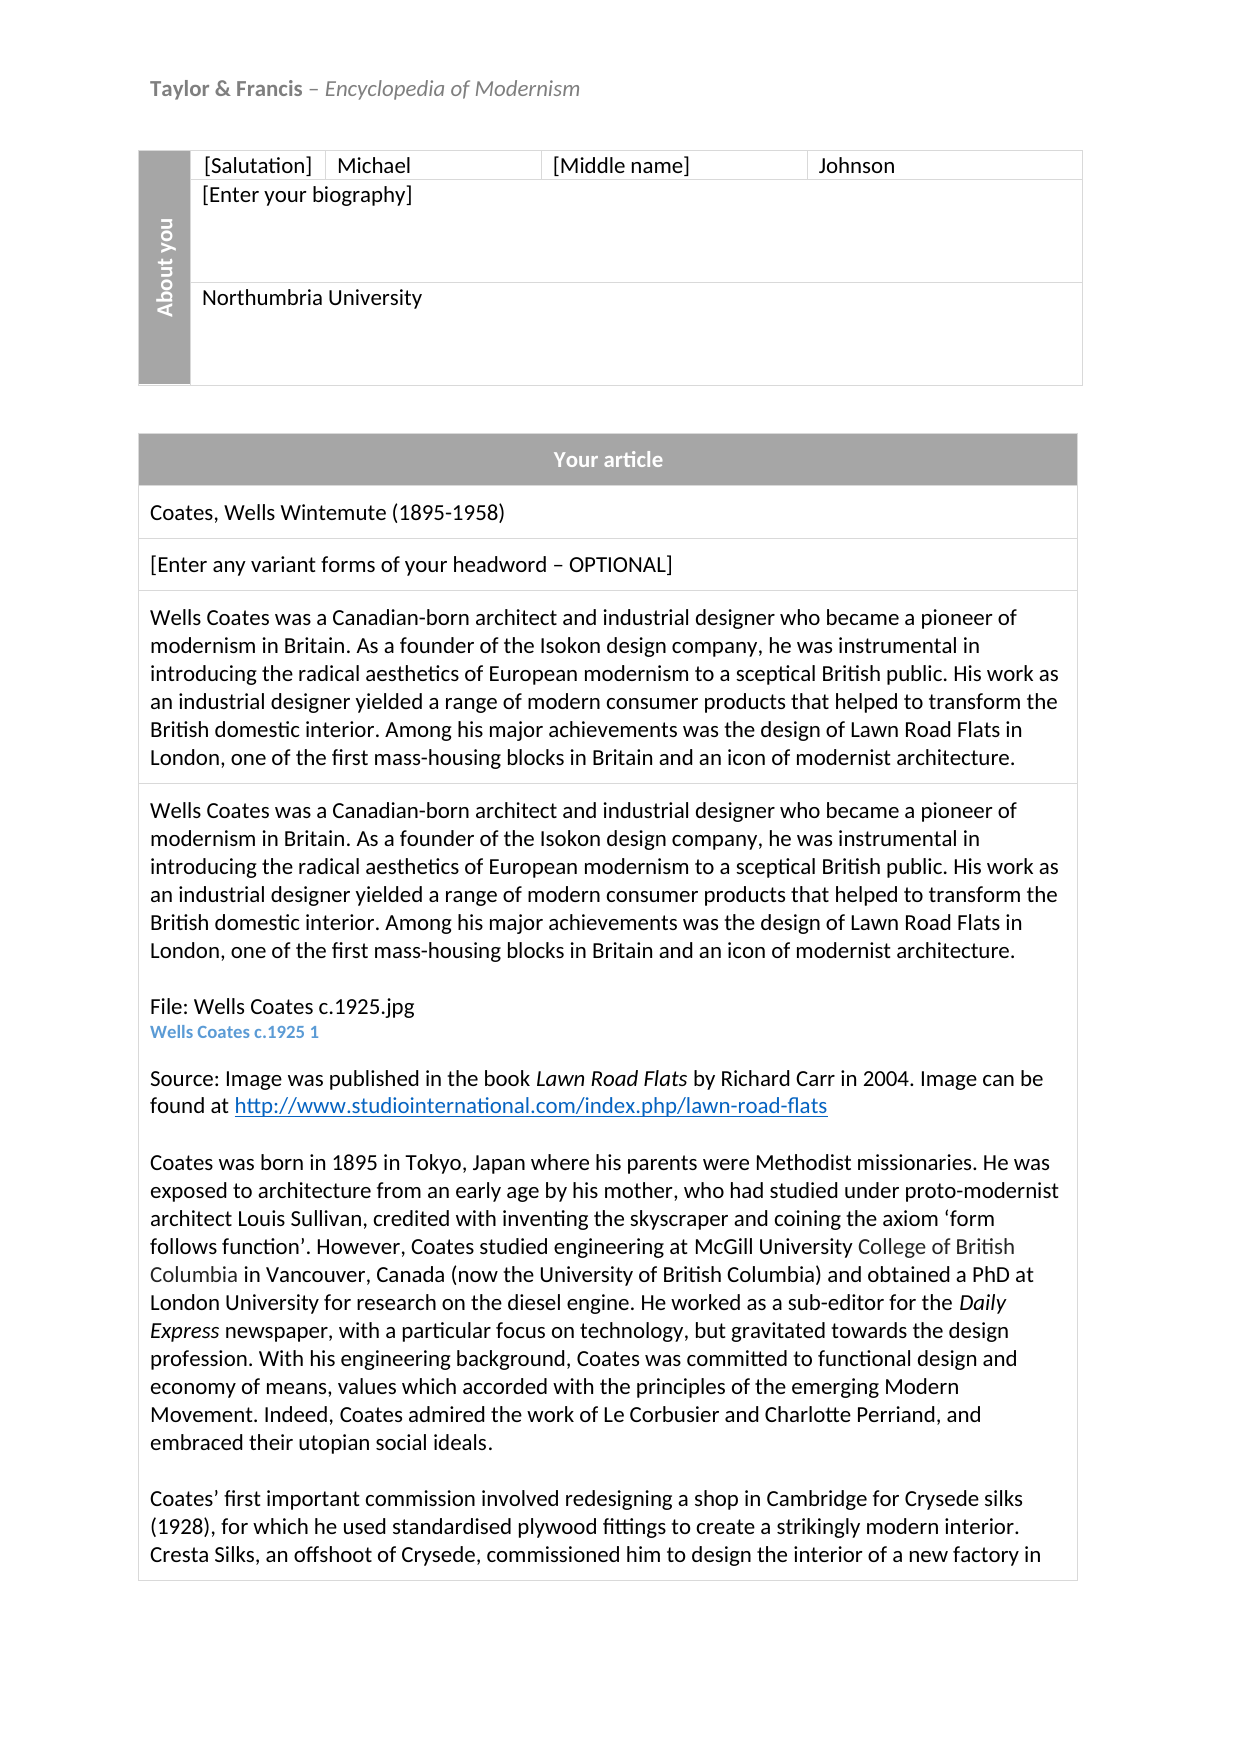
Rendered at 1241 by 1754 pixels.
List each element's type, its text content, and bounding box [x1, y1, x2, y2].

table_header About you [139, 151, 190, 384]
table_header Your article [139, 434, 1077, 485]
